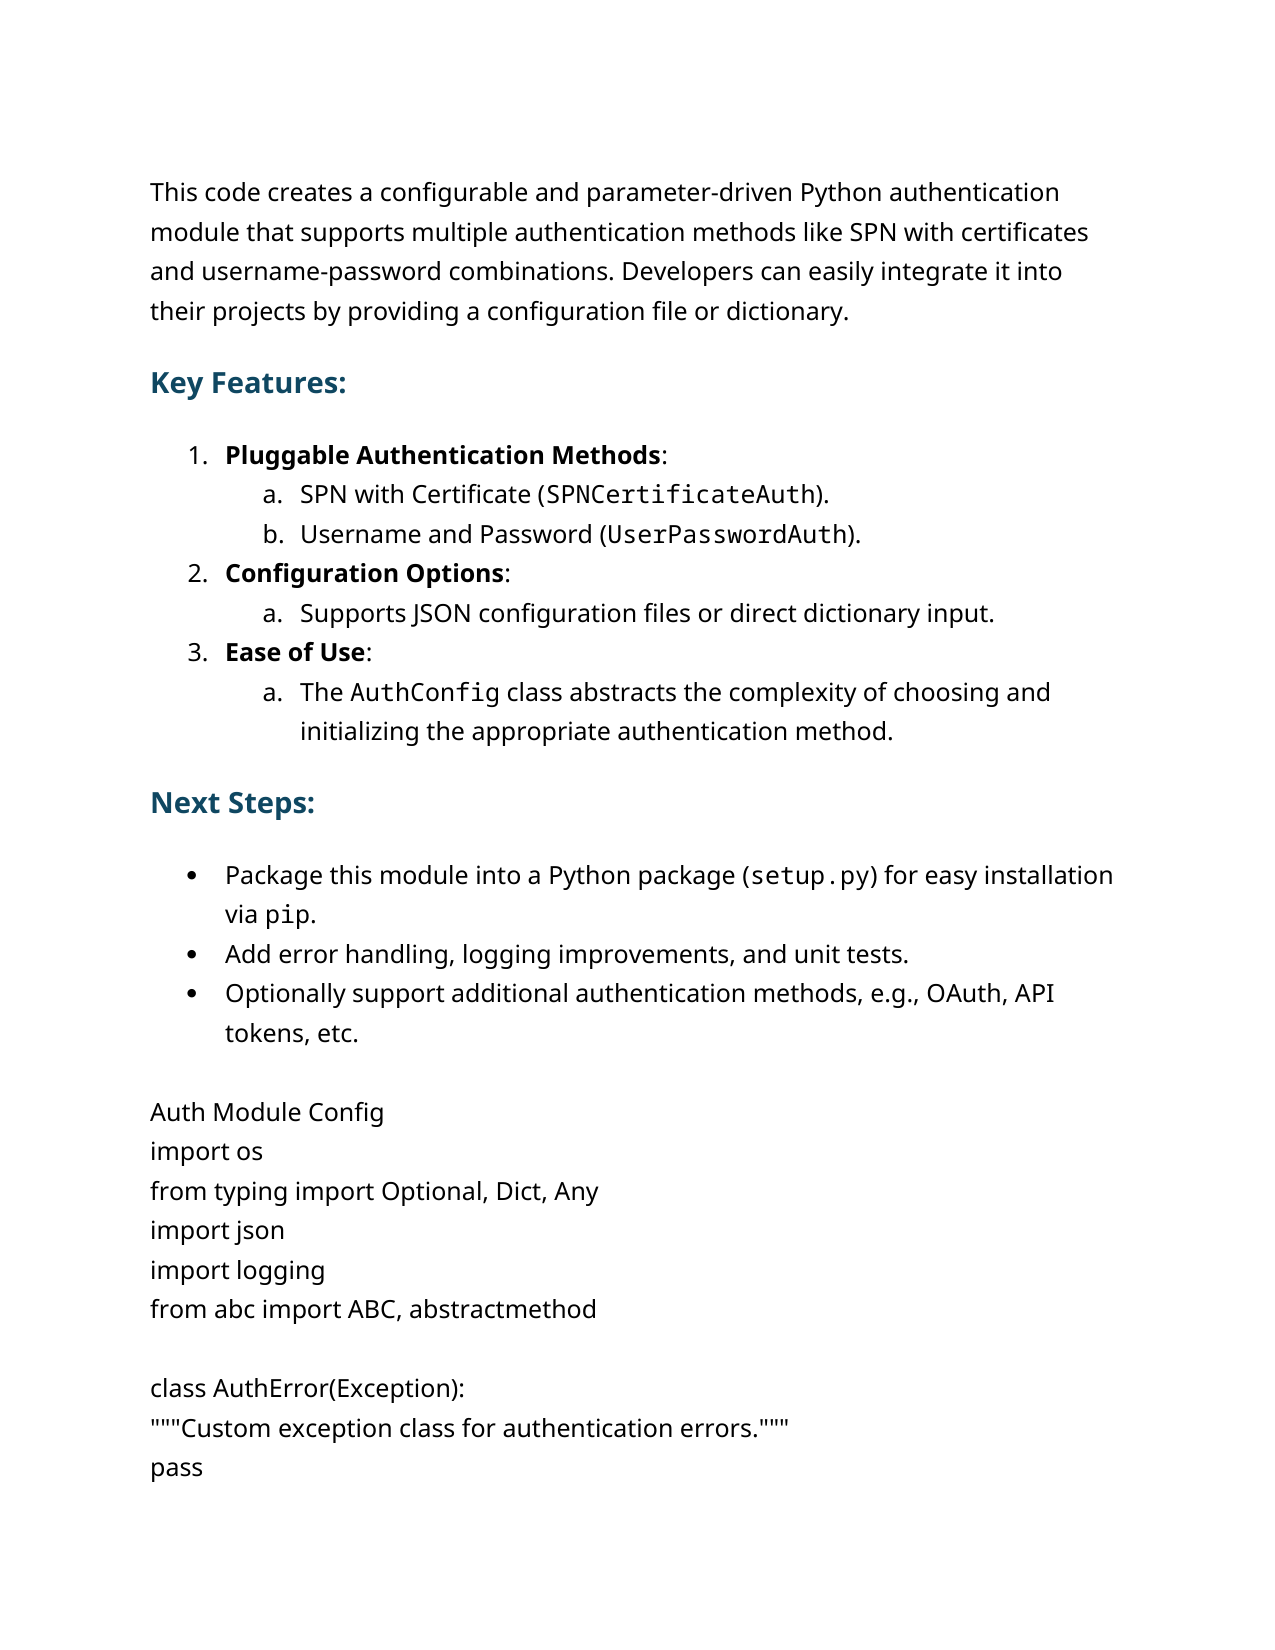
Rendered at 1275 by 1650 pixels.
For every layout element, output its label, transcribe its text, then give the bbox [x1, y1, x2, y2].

text import logging [150, 1252, 1125, 1287]
text """Custom exception class for authentication errors.""" [150, 1410, 1125, 1444]
list Supports JSON configuration files or direct dictionary input. [262, 595, 1125, 629]
list Ease of Use: [187, 635, 1125, 669]
list Package this module into a Python package (setup.py) for easy installation via pip. [187, 858, 1125, 931]
subtitle Key Features: [150, 362, 1125, 402]
list The AuthConfig class abstracts the complexity of choosing and initializing the appropriate authentication method. [262, 674, 1125, 748]
text import json [150, 1213, 1125, 1247]
list Username and Password (UserPasswordAuth). [262, 516, 1125, 550]
list Add error handling, logging improvements, and unit tests. [187, 937, 1125, 971]
text from abc import ABC, abstractmethod [150, 1292, 1125, 1326]
text class AuthError(Exception): [150, 1371, 1125, 1405]
text pass [150, 1450, 1125, 1484]
list SPN with Certificate (SPNCertificateAuth). [262, 477, 1125, 511]
list Pluggable Authentication Methods: [187, 437, 1125, 471]
list Configuration Options: [187, 556, 1125, 590]
list Optionally support additional authentication methods, e.g., OAuth, API tokens, etc. [187, 976, 1125, 1050]
text from typing import Optional, Dict, Any [150, 1173, 1125, 1208]
subtitle Next Steps: [150, 782, 1125, 822]
text Auth Module Config [150, 1094, 1125, 1129]
text import os [150, 1134, 1125, 1168]
text This code creates a configurable and parameter-driven Python authentication module that supports multiple authentication methods like SPN with certificates and username-password combinations. Developers can easily integrate it into their projects by providing a configuration file or dictionary. [150, 175, 1125, 327]
